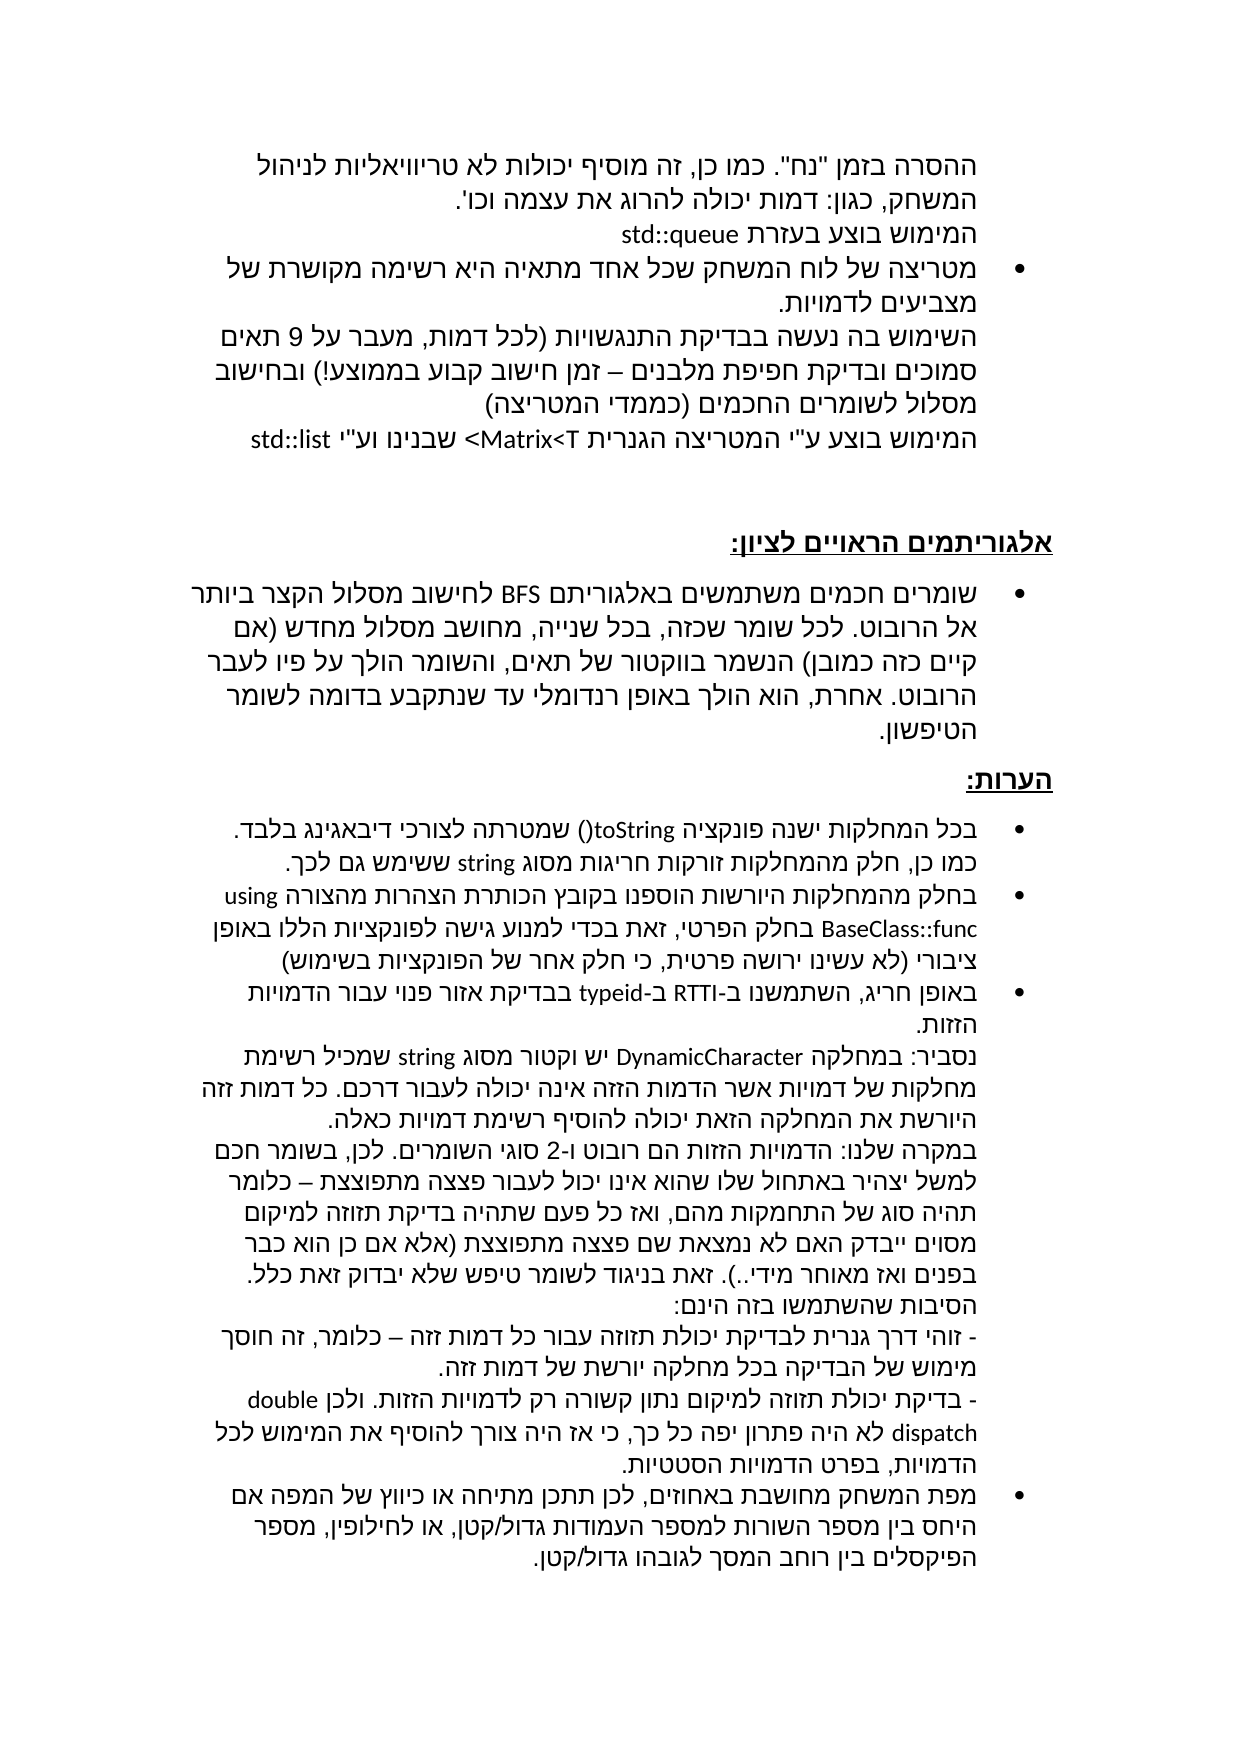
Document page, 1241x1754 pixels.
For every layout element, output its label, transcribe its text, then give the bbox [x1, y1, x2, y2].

text אלגוריתמים הראויים לציון: [187, 527, 1053, 558]
list באופן חריג, השתמשנו ב-RTTI ב-typeid בבדיקת אזור פנוי עבור הדמויות הזזות. נסביר: במחלקה DynamicCharacter יש וקטור מסוג string שמכיל רשימת מחלקות של דמויות אשר הדמות הזזה אינה יכולה לעבור דרכם. כל דמות זזה היורשת את המחלקה הזאת יכולה להוסיף רשימת דמויות כאלה. במקרה שלנו: הדמויות הזזות הם רובוט ו-2 סוגי השומרים. לכן, בשומר חכם למשל יצהיר באתחול שלו שהוא אינו יכול לעבור פצצה מתפוצצת – כלומר תהיה סוג של התחמקות מהם, ואז כל פעם שתהיה בדיקת תזוזה למיקום מסוים ייבדק האם לא נמצאת שם פצצה מתפוצצת (אלא אם כן הוא כבר בפנים ואז מאוחר מידי..). זאת בניגוד לשומר טיפש שלא יבדוק זאת כלל. הסיבות שהשתמשו בזה הינם: - זוהי דרך גנרית לבדיקת יכולת תזוזה עבור כל דמות זזה – כלומר, זה חוסך מימוש של הבדיקה בכל מחלקה יורשת של דמות זזה. - בדיקת יכולת תזוזה למיקום נתון קשורה רק לדמויות הזזות. ולכן double dispatch לא היה פתרון יפה כל כך, כי אז היה צורך להוסיף את המימוש לכל הדמויות, בפרט הדמויות הסטטיות. [187, 977, 1015, 1479]
list מפת המשחק מחושבת באחוזים, לכן תתכן מתיחה או כיווץ של המפה אם היחס בין מספר השורות למספר העמודות גדול/קטן, או לחילופין, מספר הפיקסלים בין רוחב המסך לגובהו גדול/קטן. [187, 1481, 1015, 1572]
text הערות: [187, 764, 1053, 795]
list מטריצה של לוח המשחק שכל אחד מתאיה היא רשימה מקושרת של מצביעים לדמויות. השימוש בה נעשה בבדיקת התנגשויות (לכל דמות, מעבר על 9 תאים סמוכים ובדיקת חפיפת מלבנים – זמן חישוב קבוע בממוצע!) ובחישוב מסלול לשומרים החכמים (כממדי המטריצה) המימוש בוצע ע"י המטריצה הגנרית Matrix<T> שבנינו וע"י std::list [187, 253, 1015, 455]
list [187, 150, 1015, 251]
list שומרים חכמים משתמשים באלגוריתם BFS לחישוב מסלול הקצר ביותר אל הרובוט. לכל שומר שכזה, בכל שנייה, מחושב מסלול מחדש (אם קיים כזה כמובן) הנשמר בווקטור של תאים, והשומר הולך על פיו לעבר הרובוט. אחרת, הוא הולך באופן רנדומלי עד שנתקבע בדומה לשומר הטיפשון. [187, 577, 1015, 745]
list בכל המחלקות ישנה פונקציה toString() שמטרתה לצורכי דיבאגינג בלבד. כמו כן, חלק מהמחלקות זורקות חריגות מסוג string ששימש גם לכך. [187, 814, 1015, 878]
list בחלק מהמחלקות היורשות הוספנו בקובץ הכותרת הצהרות מהצורה using BaseClass::func בחלק הפרטי, זאת בכדי למנוע גישה לפונקציות הללו באופן ציבורי (לא עשינו ירושה פרטית, כי חלק אחר של הפונקציות בשימוש) [187, 880, 1015, 975]
